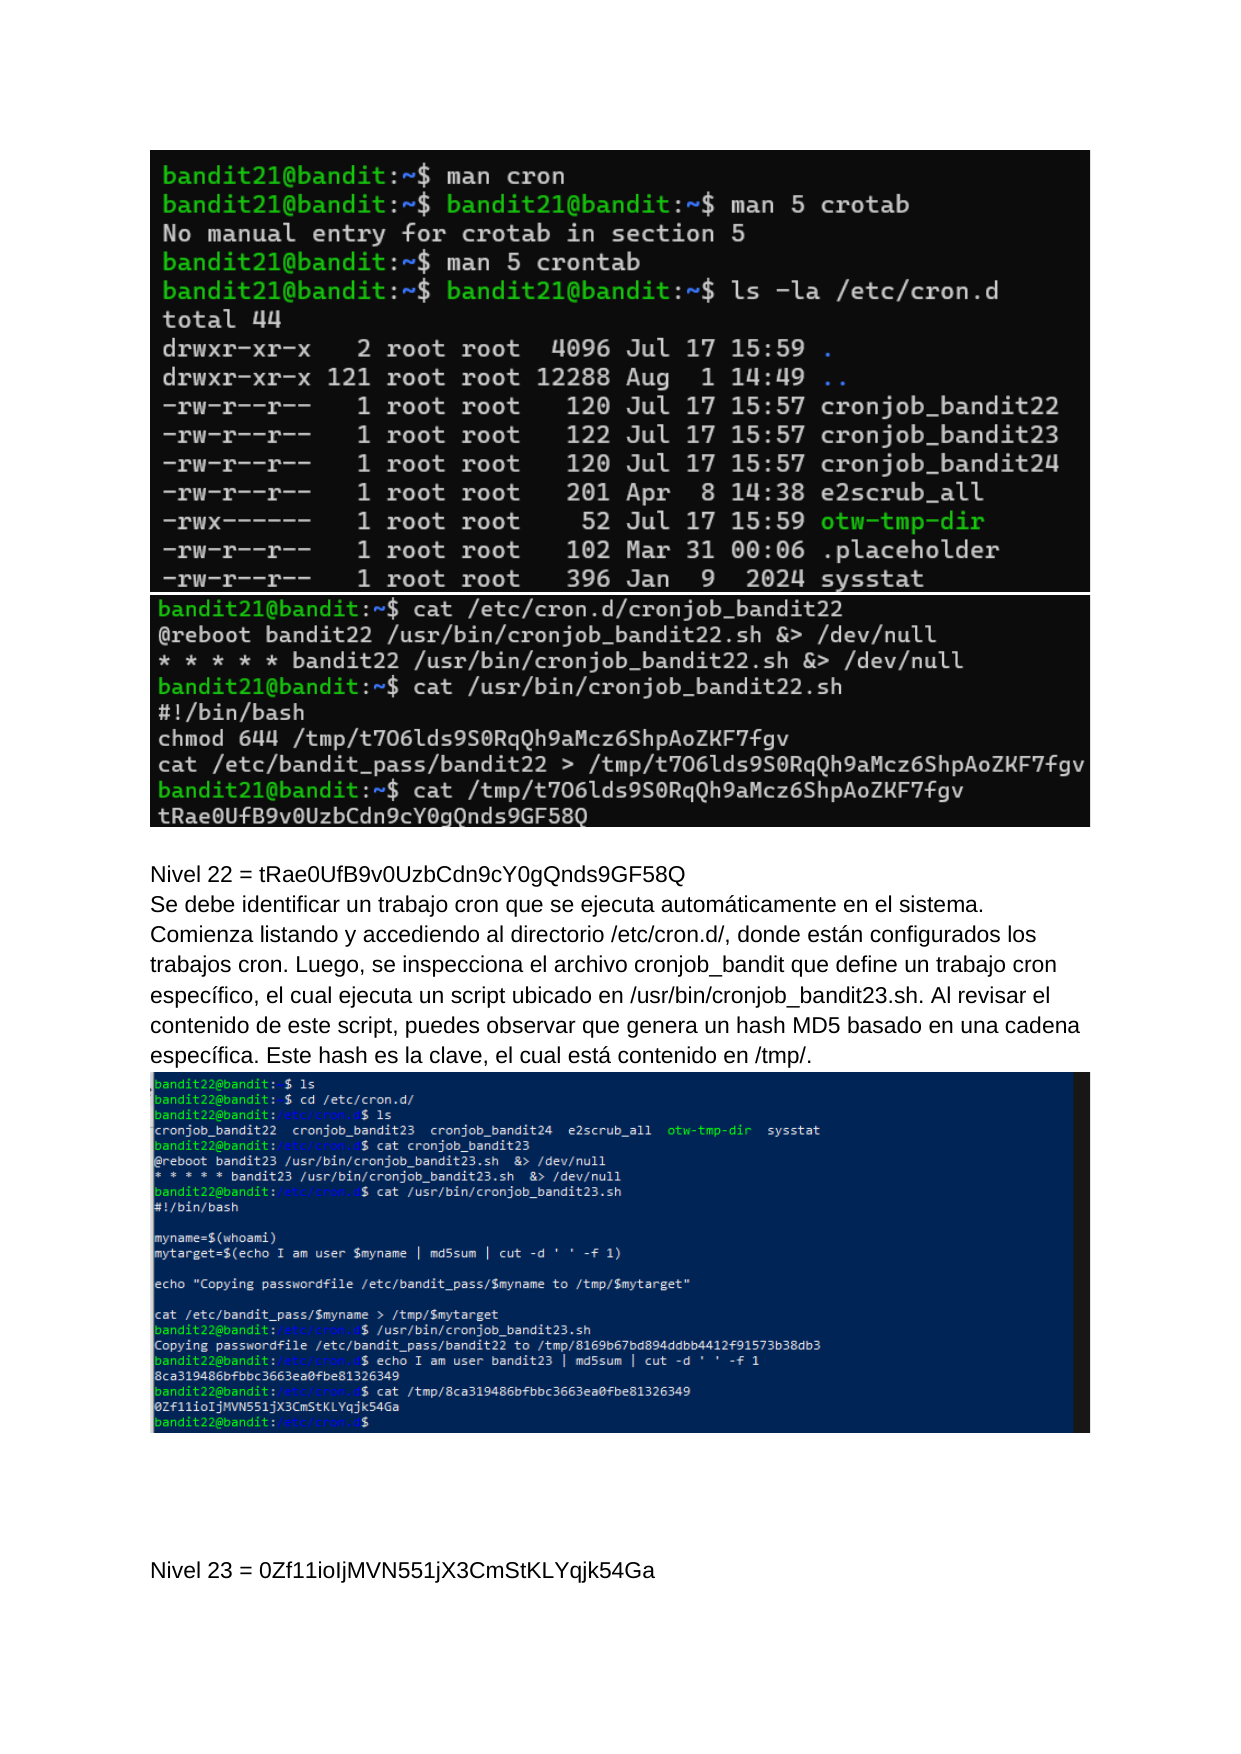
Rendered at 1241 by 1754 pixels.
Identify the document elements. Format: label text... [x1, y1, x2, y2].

text Nivel 22 = tRae0UfB9v0UzbCdn9cY0gQnds9GF58Q [150, 861, 1090, 887]
picture [150, 1072, 1091, 1433]
picture [150, 150, 1091, 592]
text Se debe identificar un trabajo cron que se ejecuta automáticamente en el sistema. Comienza listando y accediendo al directorio /etc/cron.d/, donde están configurados los trabajos cron. Luego, se inspecciona el archivo cronjob_bandit que define un trabajo cron específico, el cual ejecuta un script ubicado en /usr/bin/cronjob_bandit23.sh. Al revisar el contenido de este script, puedes observar que genera un hash MD5 basado en una cadena específica. Este hash es la clave, el cual está contenido en /tmp/. [150, 891, 1090, 1068]
picture [150, 595, 1091, 827]
text Nivel 23 = 0Zf11ioIjMVN551jX3CmStKLYqjk54Ga [150, 1557, 1090, 1584]
